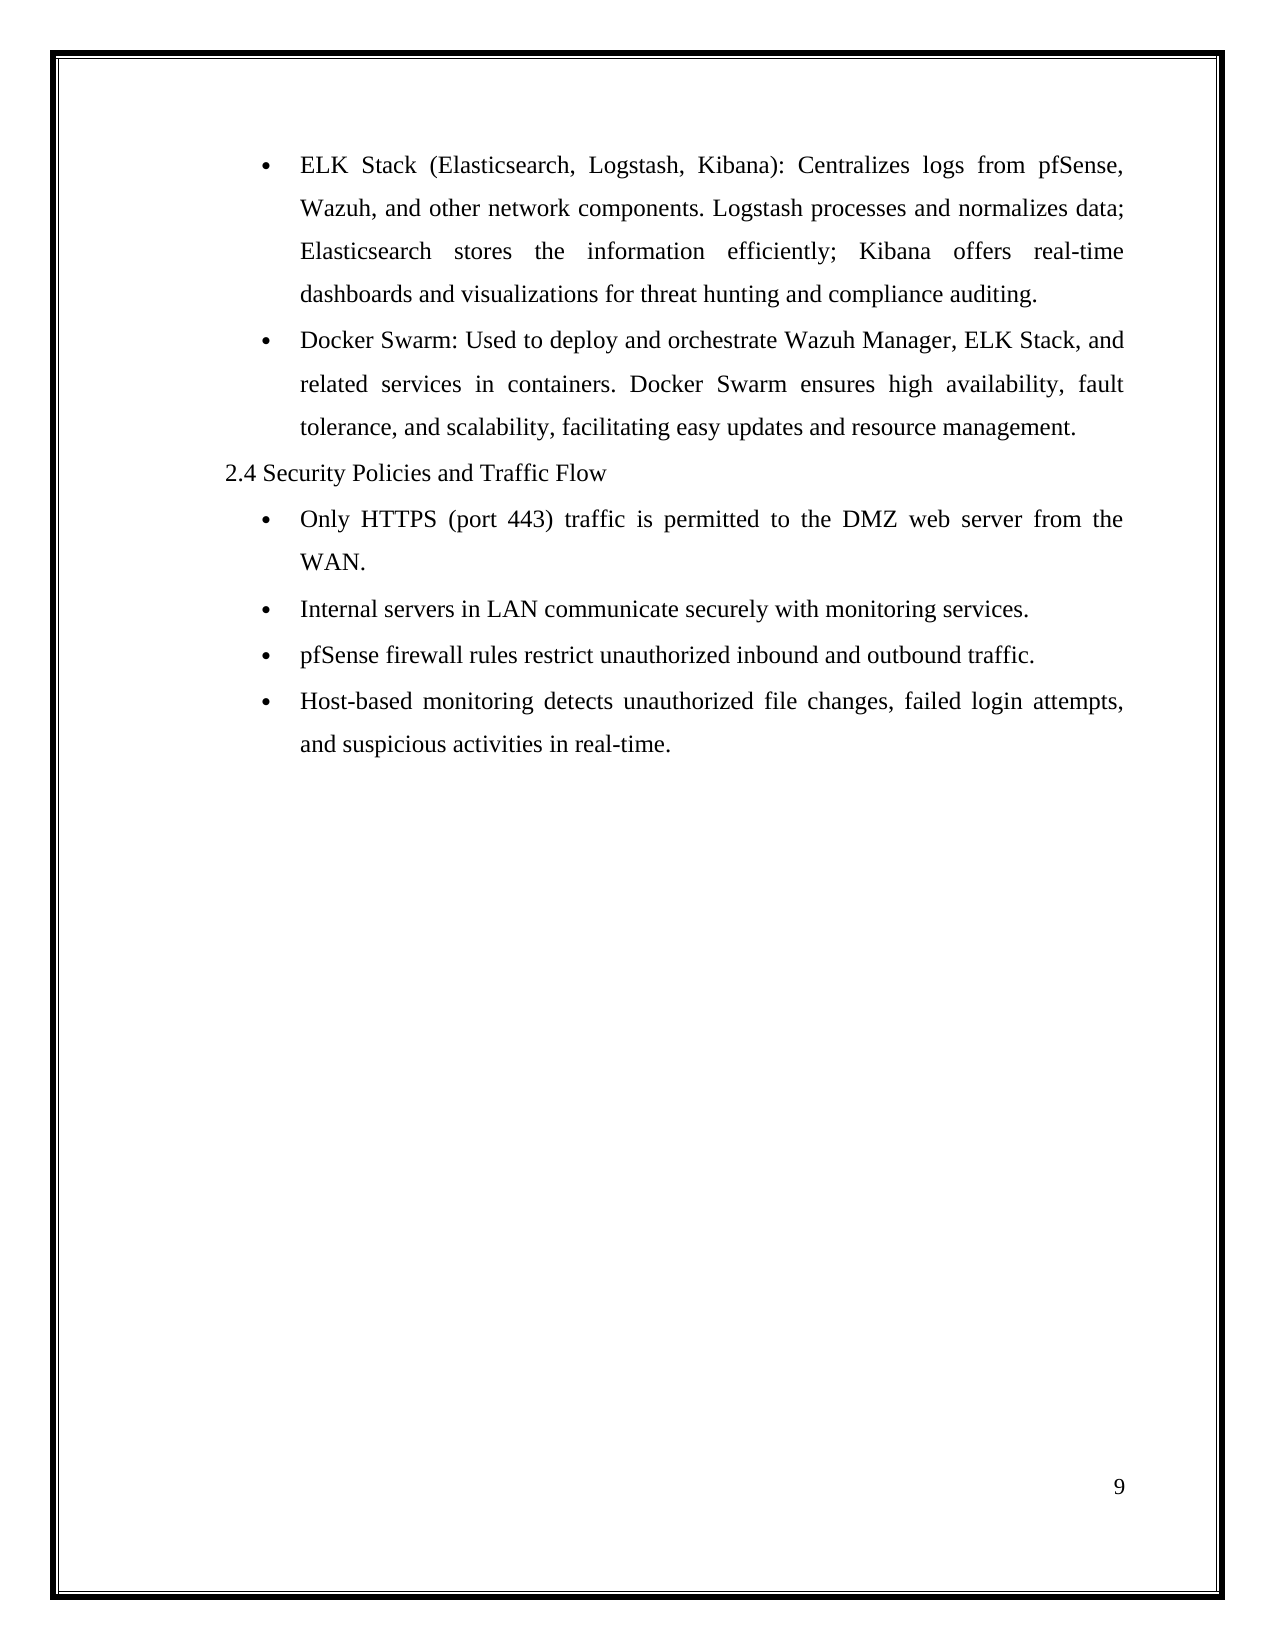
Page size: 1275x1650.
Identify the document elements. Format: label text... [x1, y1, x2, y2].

list Docker Swarm: Used to deploy and orchestrate Wazuh Manager, ELK Stack, and related services in containers. Docker Swarm ensures high availability, fault tolerance, and scalability, facilitating easy updates and resource management. [262, 326, 1125, 441]
list Only HTTPS (port 443) traffic is permitted to the DMZ web server from the WAN. [262, 504, 1125, 576]
list Internal servers in LAN communicate securely with monitoring services. [262, 594, 1125, 622]
list Host-based monitoring detects unauthorized file changes, failed login attempts, and suspicious activities in real-time. [262, 686, 1125, 758]
text 2.4 Security Policies and Traffic Flow [225, 458, 1125, 487]
list ELK Stack (Elasticsearch, Logstash, Kibana): Centralizes logs from pfSense, Wazuh, and other network components. Logstash processes and normalizes data; Elasticsearch stores the information efficiently; Kibana offers real-time dashboards and visualizations for threat hunting and compliance auditing. [262, 150, 1125, 308]
list pfSense firewall rules restrict unauthorized inbound and outbound traffic. [262, 640, 1125, 669]
